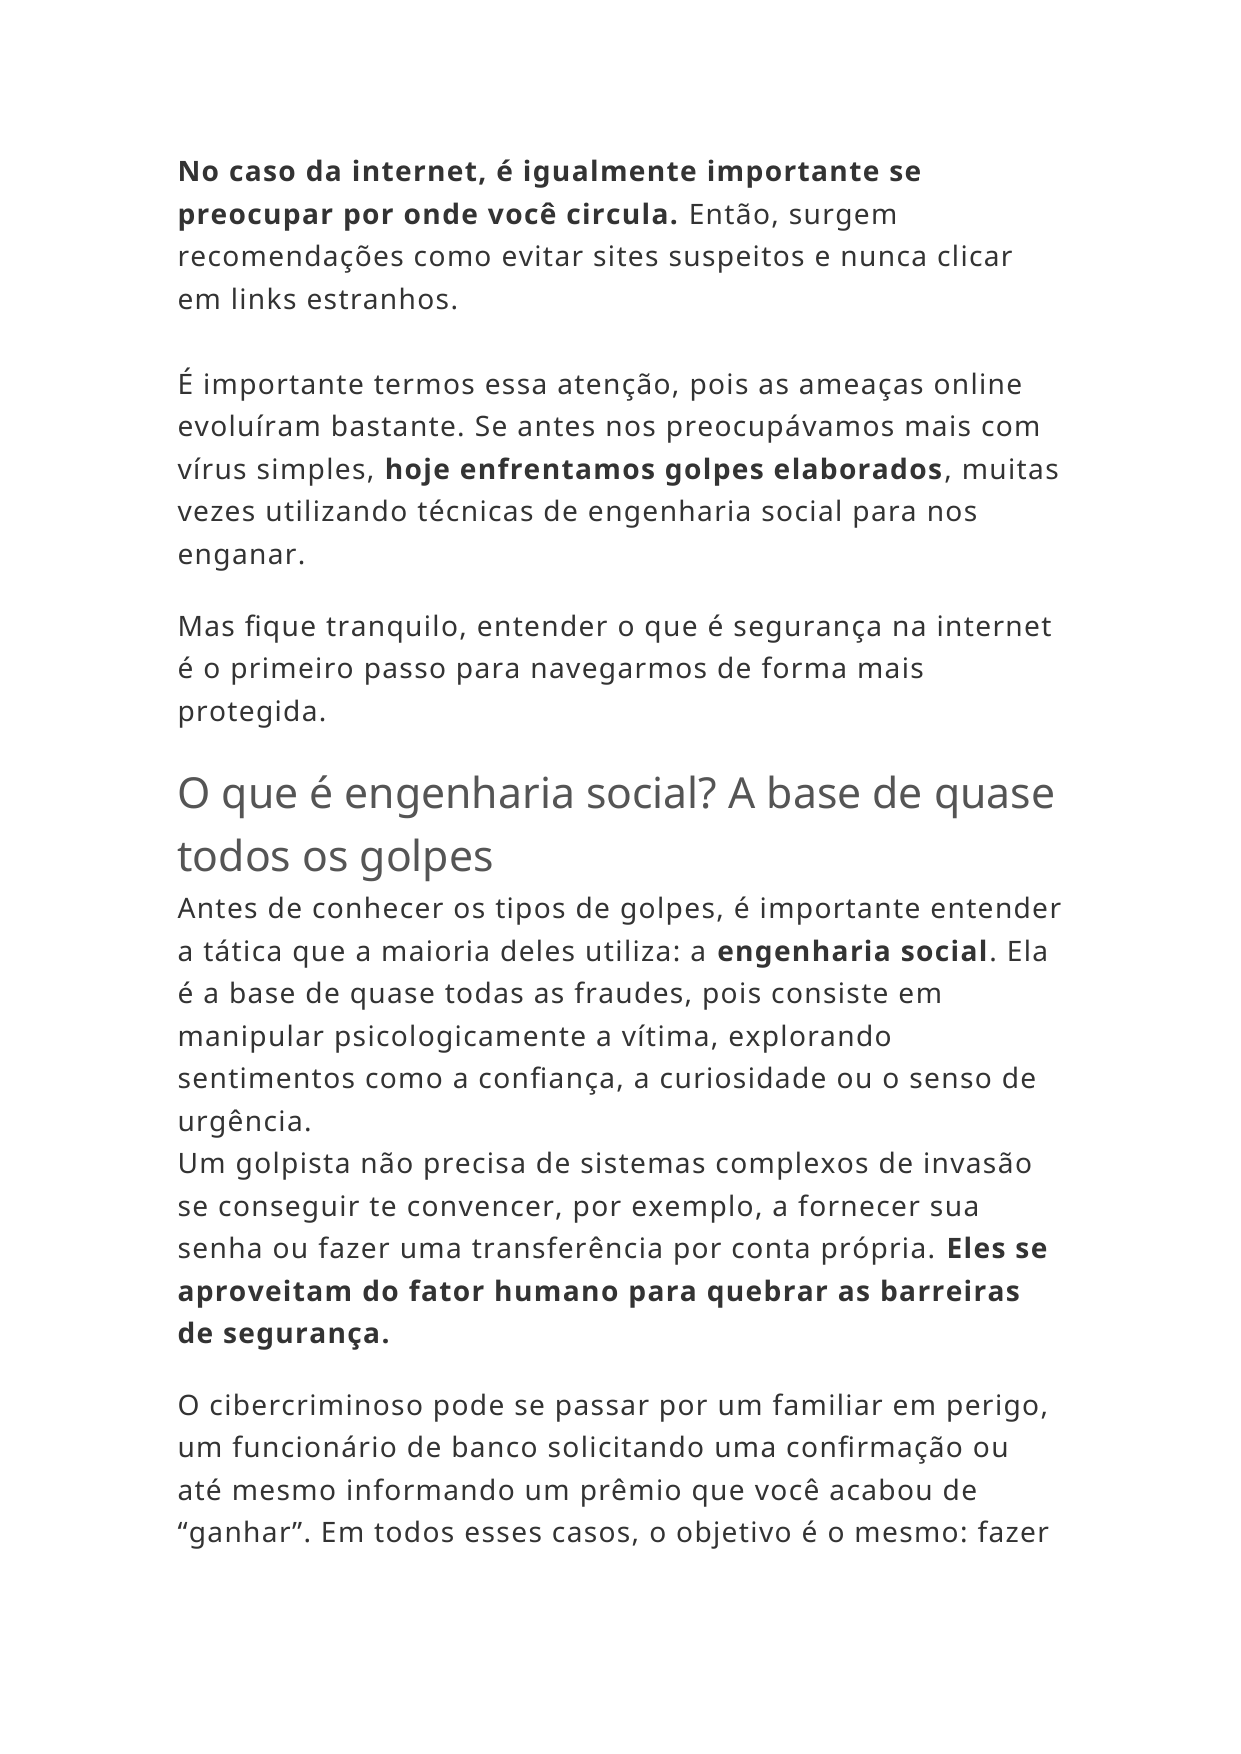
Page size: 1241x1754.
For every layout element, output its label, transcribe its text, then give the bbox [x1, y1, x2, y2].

subtitle O que é engenharia social? A base de quase todos os golpes [177, 758, 1063, 884]
text No caso da internet, é igualmente importante se preocupar por onde você circula. Então, surgem recomendações como evitar sites suspeitos e nunca clicar em links estranhos. [177, 148, 1063, 360]
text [177, 1381, 1063, 1551]
text Um golpista não precisa de sistemas complexos de invasão se conseguir te convencer, por exemplo, a fornecer sua senha ou fazer uma transferência por conta própria. Eles se aproveitam do fator humano para quebrar as barreiras de segurança. [177, 1139, 1063, 1352]
text É importante termos essa atenção, pois as ameaças online evoluíram bastante. Se antes nos preocupávamos mais com vírus simples, hoje enfrentamos golpes elaborados, muitas vezes utilizando técnicas de engenharia social para nos enganar. [177, 360, 1063, 573]
text Mas fique tranquilo, entender o que é segurança na internet é o primeiro passo para navegarmos de forma mais protegida. [177, 602, 1063, 729]
text Antes de conhecer os tipos de golpes, é importante entender a tática que a maioria deles utiliza: a engenharia social. Ela é a base de quase todas as fraudes, pois consiste em manipular psicologicamente a vítima, explorando sentimentos como a confiança, a curiosidade ou o senso de urgência. [177, 884, 1063, 1139]
